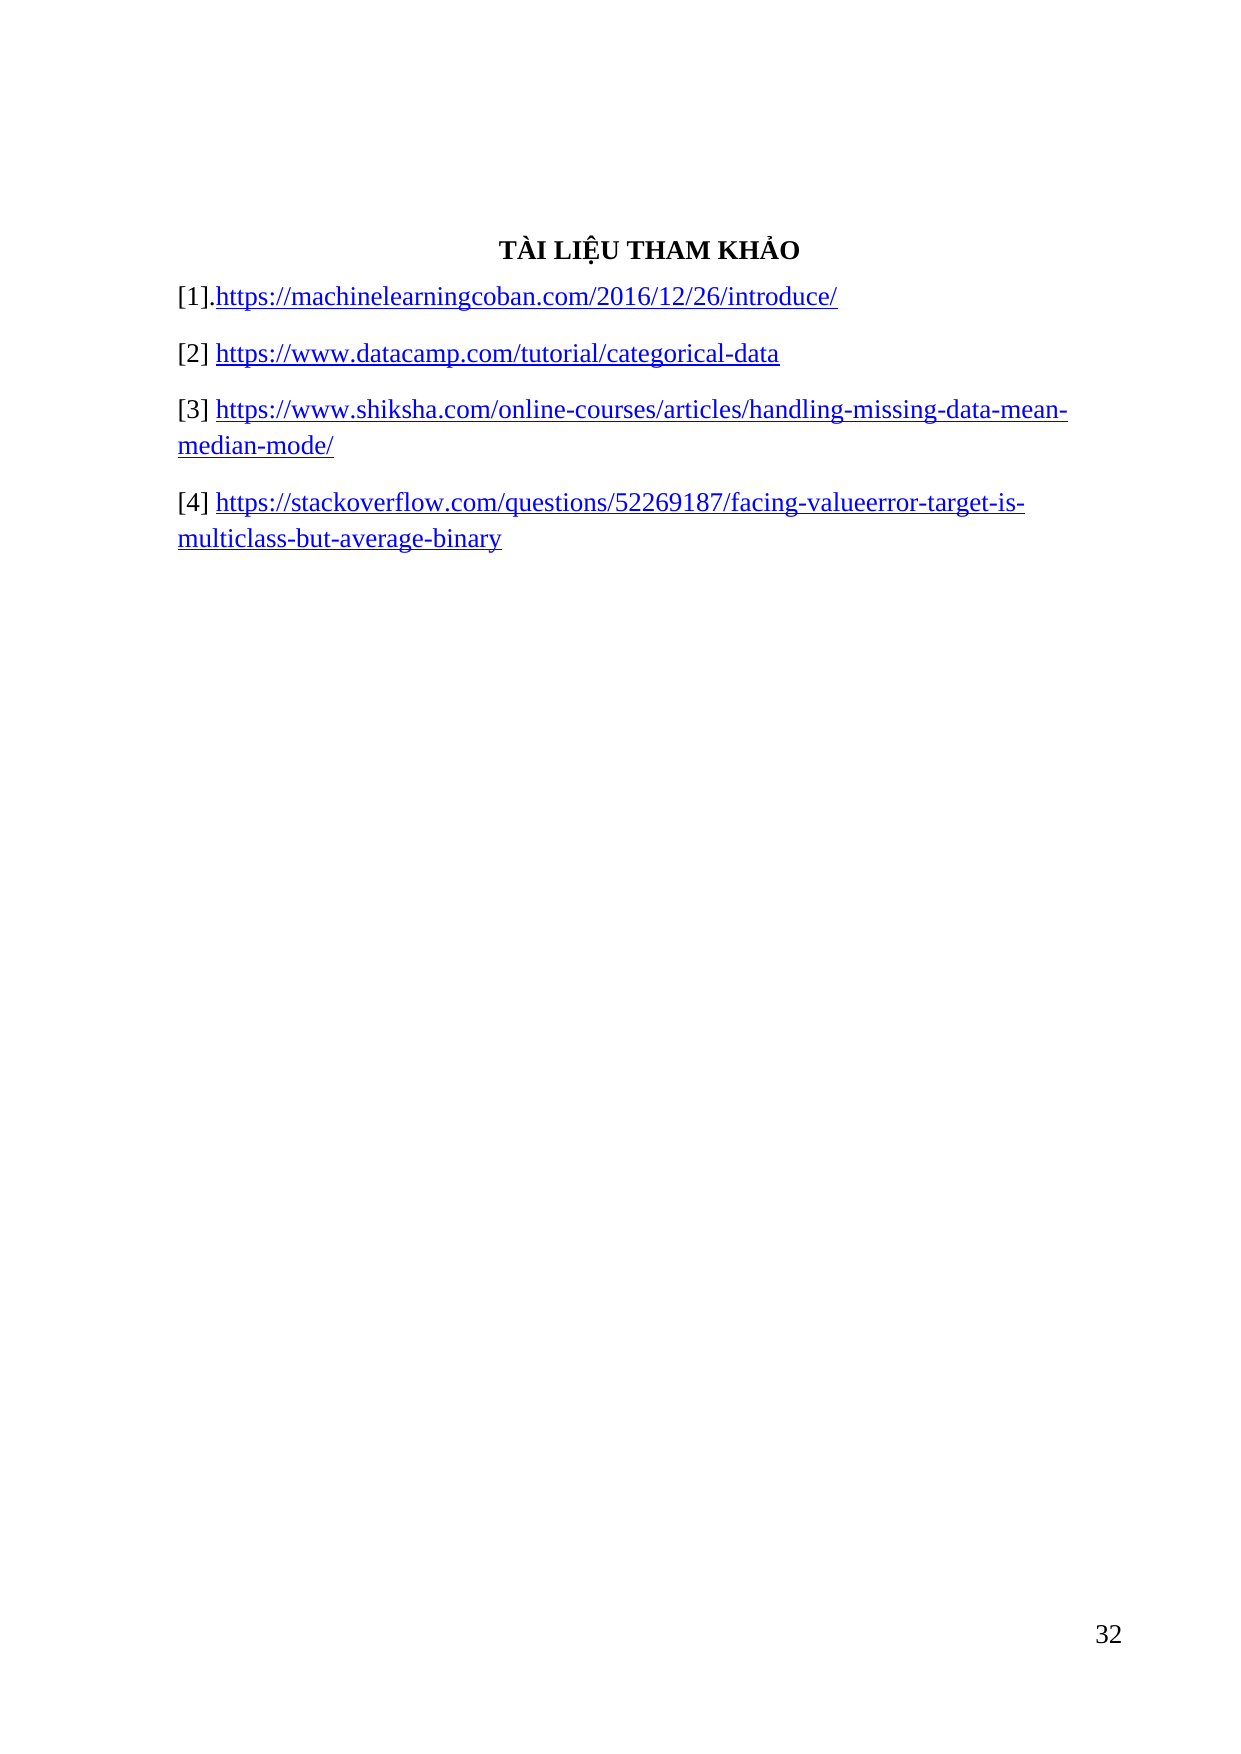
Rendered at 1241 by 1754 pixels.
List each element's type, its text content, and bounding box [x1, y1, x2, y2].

text [2] https://www.datacamp.com/tutorial/categorical-data [177, 337, 1122, 368]
text [3] https://www.shiksha.com/online-courses/articles/handling-missing-data-mean-median-mode/ [177, 394, 1122, 461]
text [1].https://machinelearningcoban.com/2016/12/26/introduce/ [177, 281, 1122, 312]
text [4] https://stackoverflow.com/questions/52269187/facing-valueerror-target-is-multiclass-but-average-binary [177, 486, 1122, 553]
text TÀI LIỆU THAM KHẢO [177, 234, 1122, 265]
